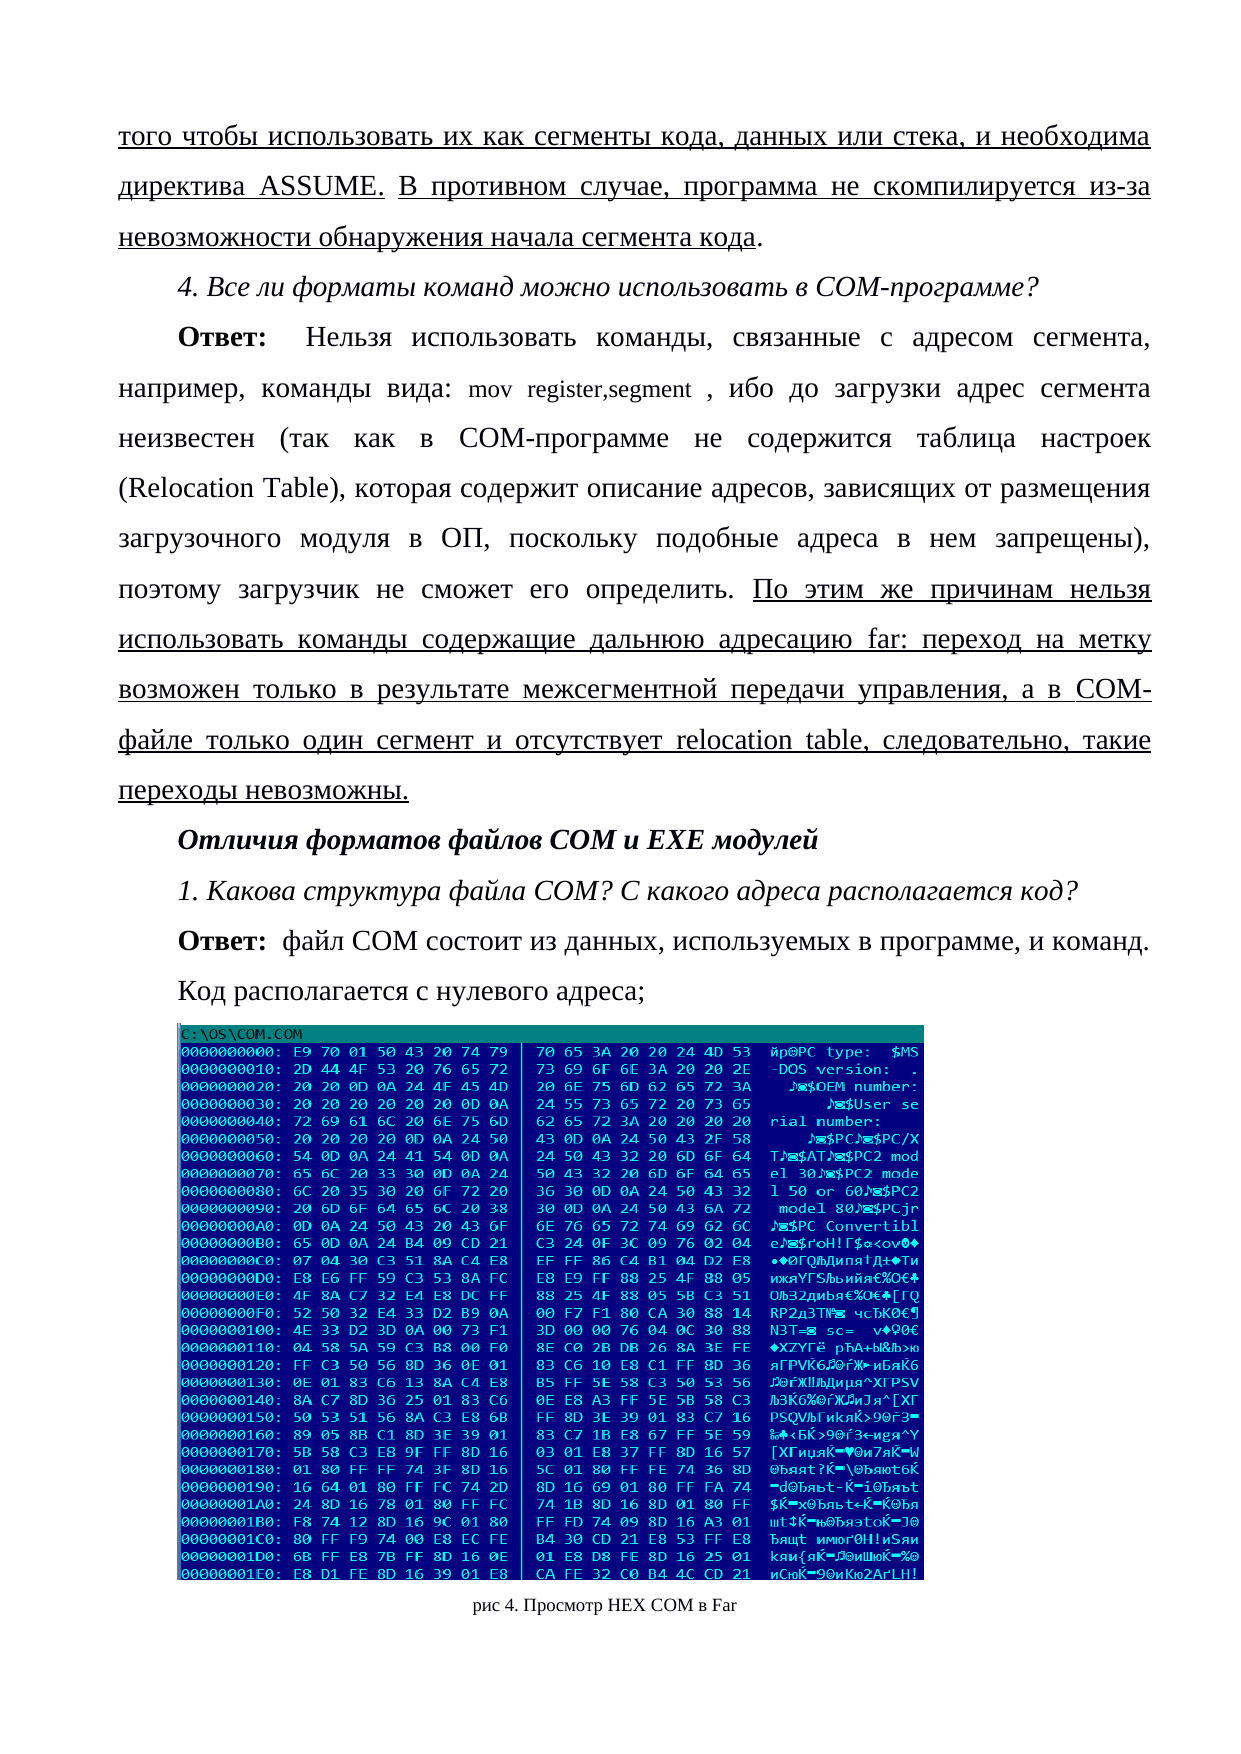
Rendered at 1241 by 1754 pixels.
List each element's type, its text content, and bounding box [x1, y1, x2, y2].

list Все ли форматы команд можно использовать в COM-программе? [118, 269, 1152, 303]
text Ответ: Нельзя использовать команды, связанные с адресом сегмента, например, команды вида: mov register,segment , ибо до загрузки адрес сегмента неизвестен (так как в COM-программе не содержится таблица настроек (Relocation Table), которая содержит описание адресов, зависящих от размещения загрузочного модуля в ОП, поскольку подобные адреса в нем запрещены), поэтому загрузчик не сможет его определить. По этим же причинам нельзя использовать команды содержащие дальнюю адресацию far: переход на метку возможен только в результате межсегментной передачи управления, а в COM-файле только один сегмент и отсутствует relocation table, следовательно, такие переходы невозможны. [118, 702, 1152, 806]
text рис 4. Просмотр HEX СOM в Far [325, 1594, 1152, 1615]
text Отличия форматов файлов COM и EXE модулей [177, 822, 1152, 856]
text Ответ: файл COM состоит из данных, используемых в программе, и команд. Код располагается с нулевого адреса; [177, 923, 1152, 1007]
text Ответ: Нельзя использовать команды, связанные с адресом сегмента, например, команды вида: mov register,segment , ибо до загрузки адрес сегмента неизвестен (так как в COM-программе не содержится таблица настроек (Relocation Table), которая содержит описание адресов, зависящих от размещения загрузочного модуля в ОП, поскольку подобные адреса в нем запрещены), поэтому загрузчик не сможет его определить. По этим же причинам нельзя использовать команды содержащие дальнюю адресацию far: переход на метку возможен только в результате межсегментной передачи управления, а в COM-файле только один сегмент и отсутствует relocation table, следовательно, такие переходы невозможны. [118, 319, 1152, 650]
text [118, 118, 1152, 252]
list Какова структура файла COM? С какого адреса располагается код? [118, 873, 1152, 906]
text Ответ: Нельзя использовать команды, связанные с адресом сегмента, например, команды вида: mov register,segment , ибо до загрузки адрес сегмента неизвестен (так как в COM-программе не содержится таблица настроек (Relocation Table), которая содержит описание адресов, зависящих от размещения загрузочного модуля в ОП, поскольку подобные адреса в нем запрещены), поэтому загрузчик не сможет его определить. По этим же причинам нельзя использовать команды содержащие дальнюю адресацию far: переход на метку возможен только в результате межсегментной передачи управления, а в COM-файле только один сегмент и отсутствует relocation table, следовательно, такие переходы невозможны. [118, 652, 1152, 701]
picture [177, 1023, 924, 1580]
